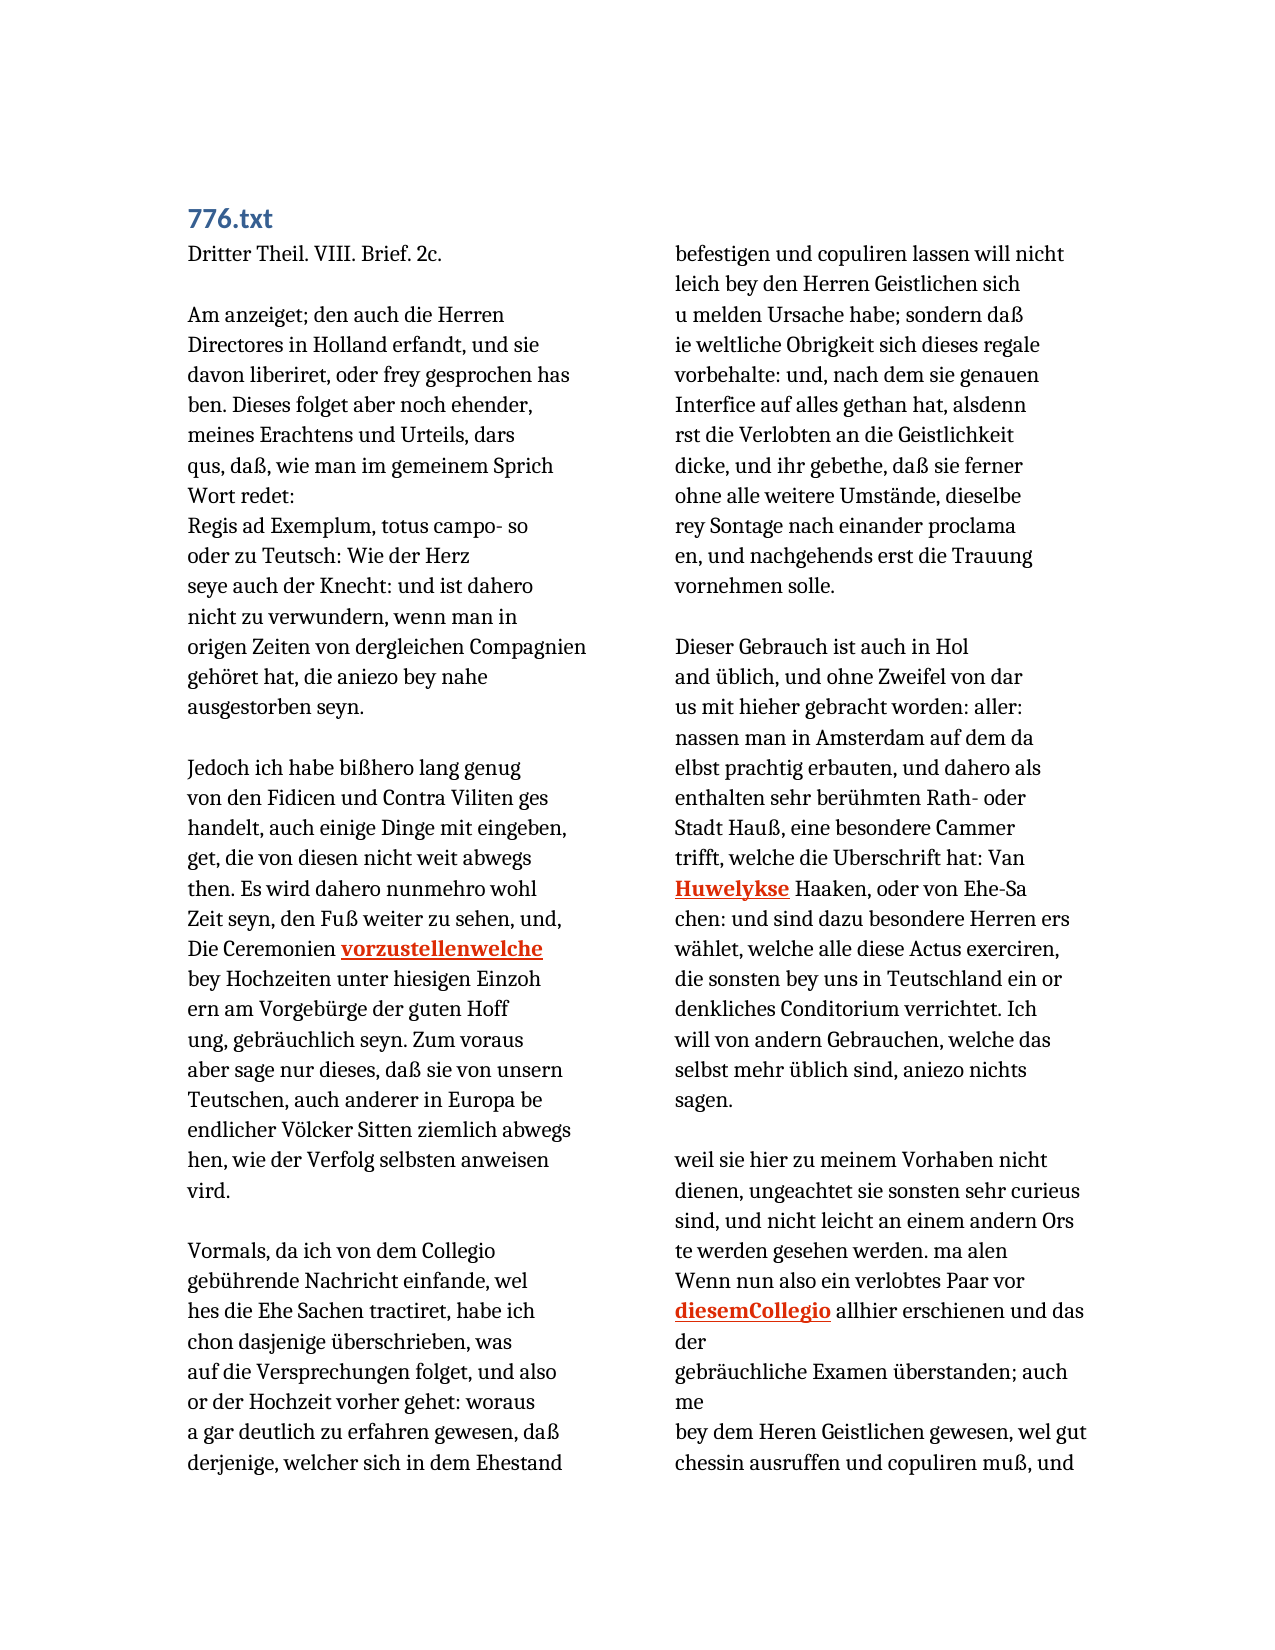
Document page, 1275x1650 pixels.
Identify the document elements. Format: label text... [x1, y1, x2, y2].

subtitle 776.txt [187, 200, 600, 236]
